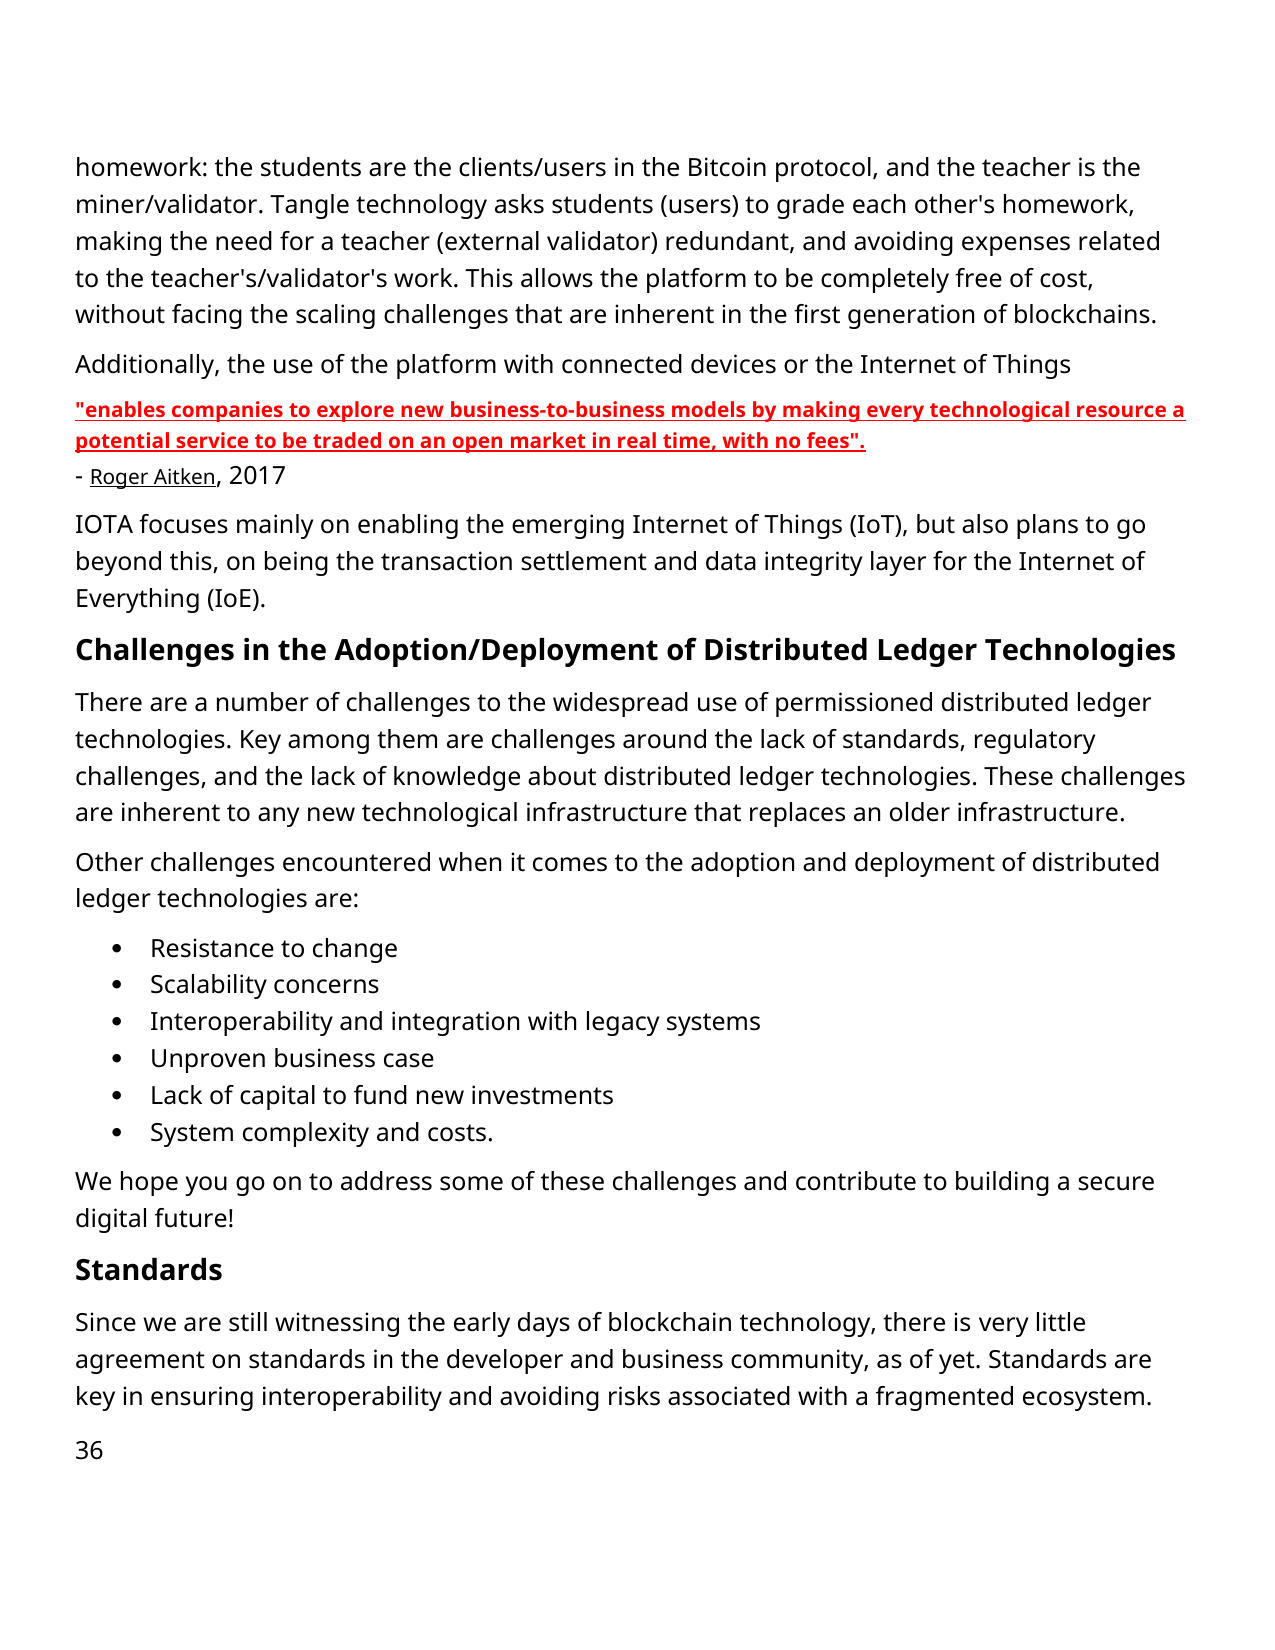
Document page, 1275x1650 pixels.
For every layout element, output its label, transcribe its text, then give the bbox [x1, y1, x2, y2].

subtitle Standards [75, 1249, 1191, 1289]
text Other challenges encountered when it comes to the adoption and deployment of distributed ledger technologies are: [75, 844, 1191, 915]
text IOTA focuses mainly on enabling the emerging Internet of Things (IoT), but also plans to go beyond this, on being the transaction settlement and data integrity layer for the Internet of Everything (IoE). [75, 507, 1191, 614]
list Scalability concerns [112, 967, 1191, 1001]
list Unproven business case [112, 1041, 1191, 1075]
text There are a number of challenges to the widespread use of permissioned distributed ledger technologies. Key among them are challenges around the lack of standards, regulatory challenges, and the lack of knowledge about distributed ledger technologies. These challenges are inherent to any new technological infrastructure that replaces an older infrastructure. [75, 685, 1191, 829]
list Interoperability and integration with legacy systems [112, 1004, 1191, 1038]
subtitle Challenges in the Adoption/Deployment of Distributed Ledger Technologies [75, 629, 1191, 669]
text We hope you go on to address some of these challenges and contribute to building a secure digital future! [75, 1163, 1191, 1234]
text "enables companies to explore new business-to-business models by making every technological resource a potential service to be traded on an open market in real time, with no fees". - Roger Aitken, 2017 [75, 396, 1191, 491]
list System complexity and costs. [112, 1114, 1191, 1148]
list Lack of capital to fund new investments [112, 1077, 1191, 1112]
text Additionally, the use of the platform with connected devices or the Internet of Things [75, 346, 1191, 380]
list Resistance to change [112, 930, 1191, 964]
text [75, 1305, 1191, 1412]
